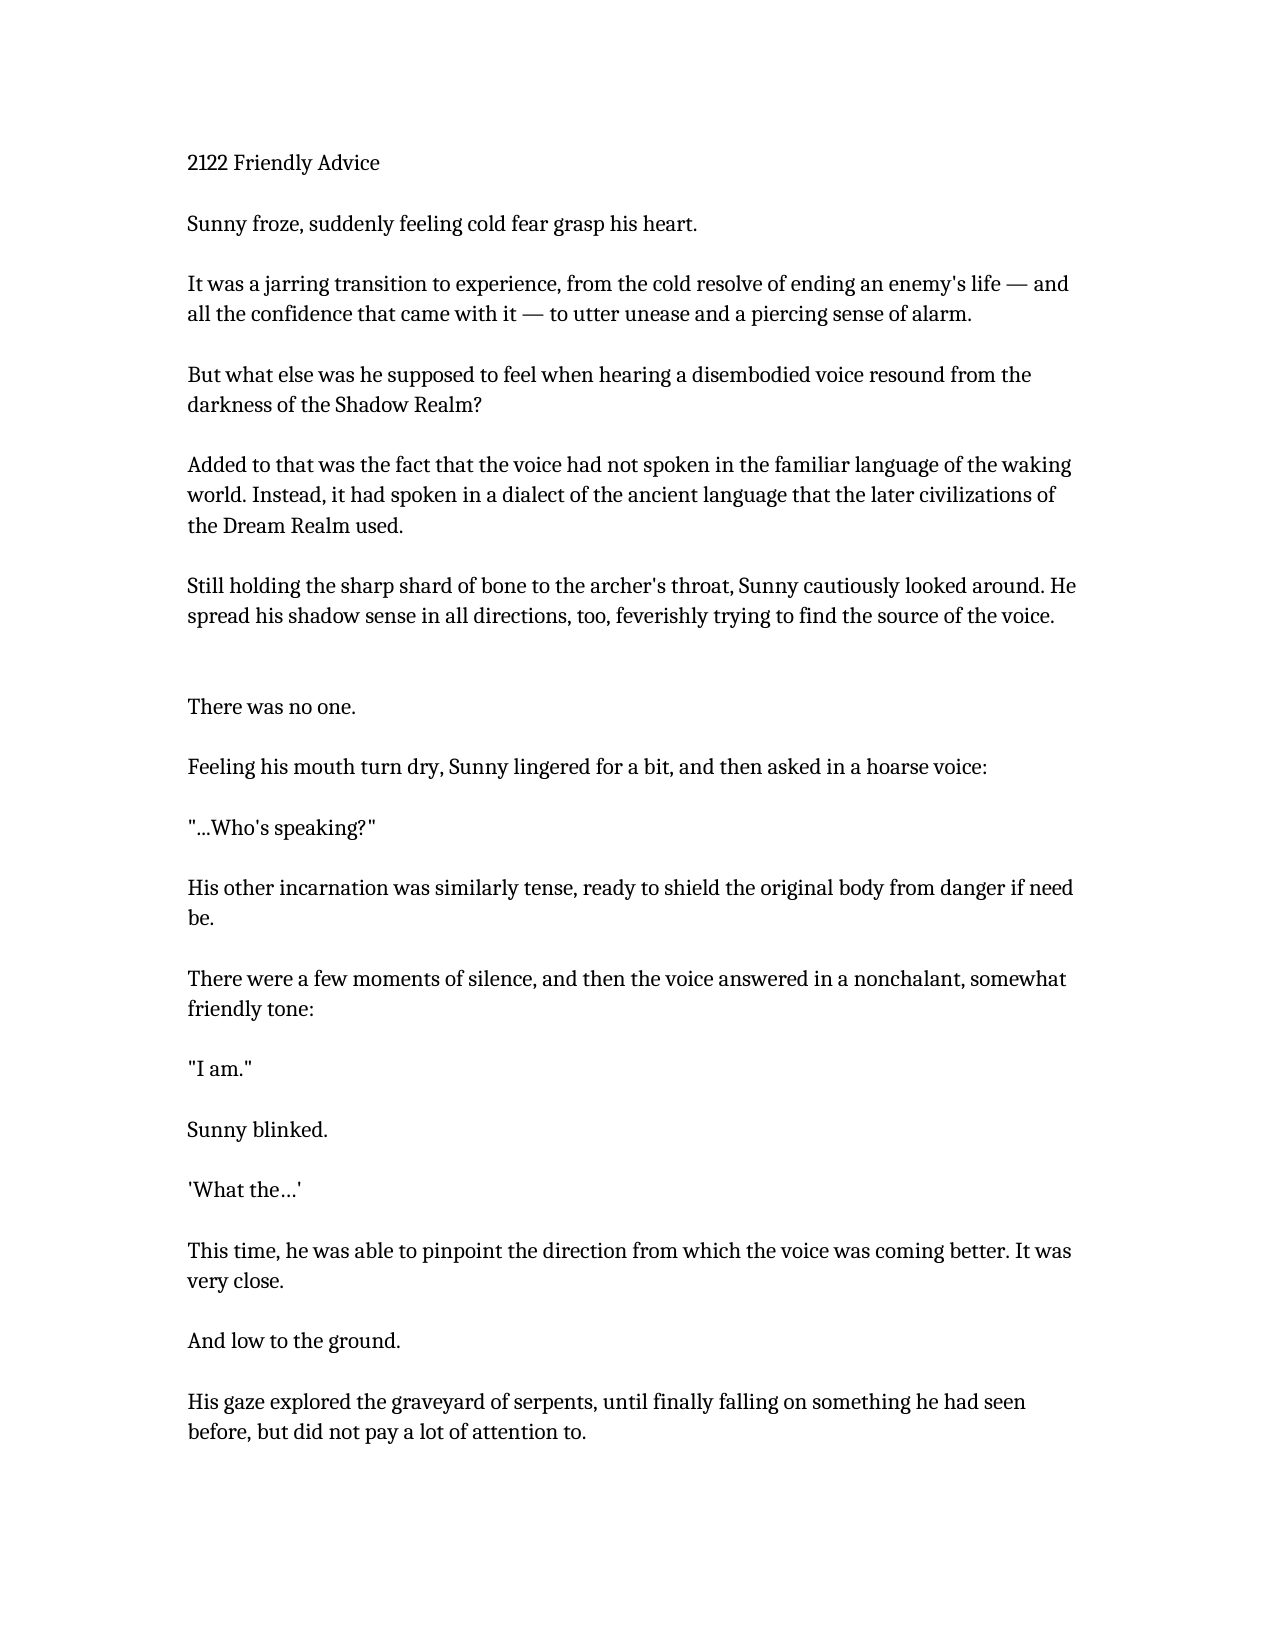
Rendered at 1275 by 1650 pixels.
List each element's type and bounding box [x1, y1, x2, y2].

text [187, 150, 1087, 1475]
